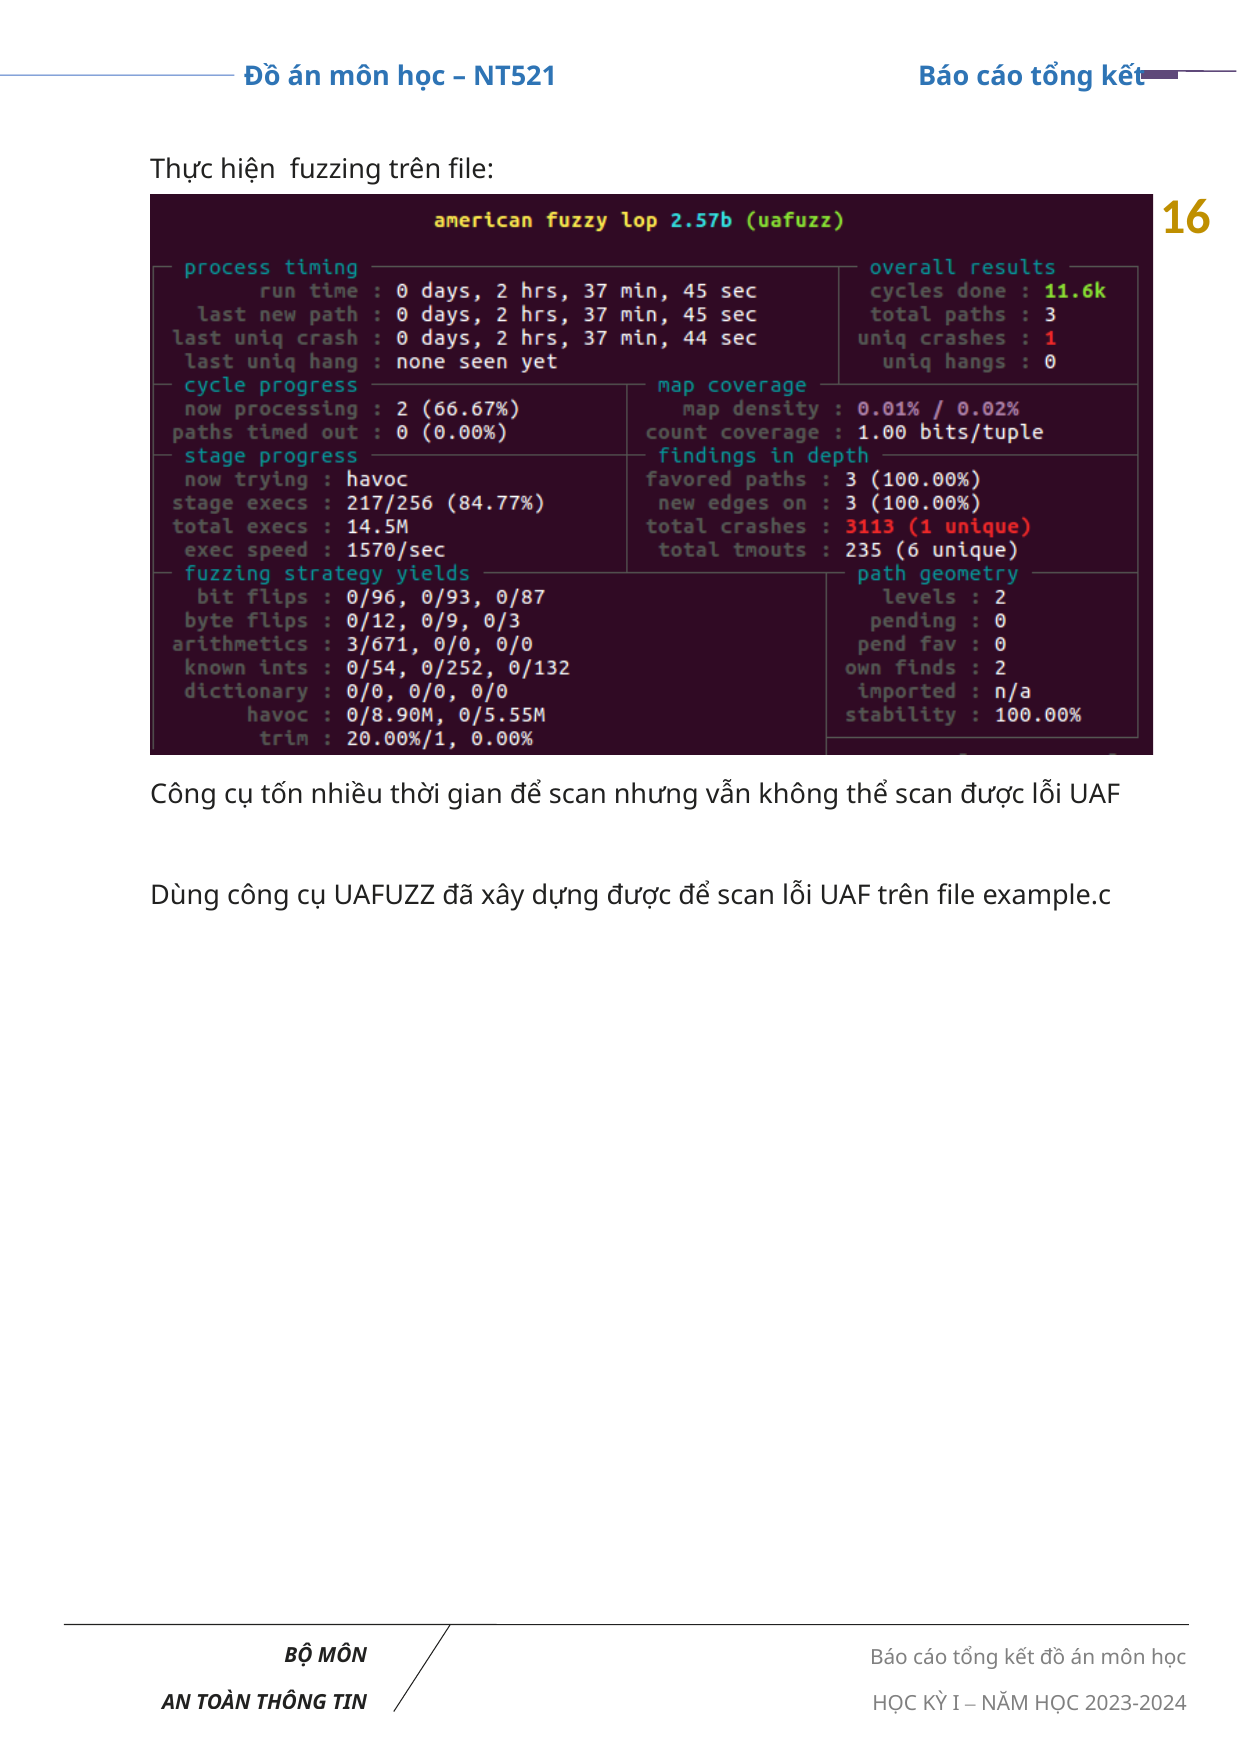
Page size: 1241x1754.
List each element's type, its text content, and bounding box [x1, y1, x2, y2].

picture [150, 194, 1154, 755]
text Dùng công cụ AFL để scan thử lỗi UAF trên file example.c File code example.c theo bài báo. Thực hiện fuzzing trên file: [150, 150, 1153, 194]
text Công cụ tốn nhiều thời gian để scan nhưng vẫn không thể scan được lỗi UAF [150, 774, 1153, 811]
text Dùng công cụ UAFUZZ đã xây dựng được để scan lỗi UAF trên file example.c [150, 831, 1153, 912]
